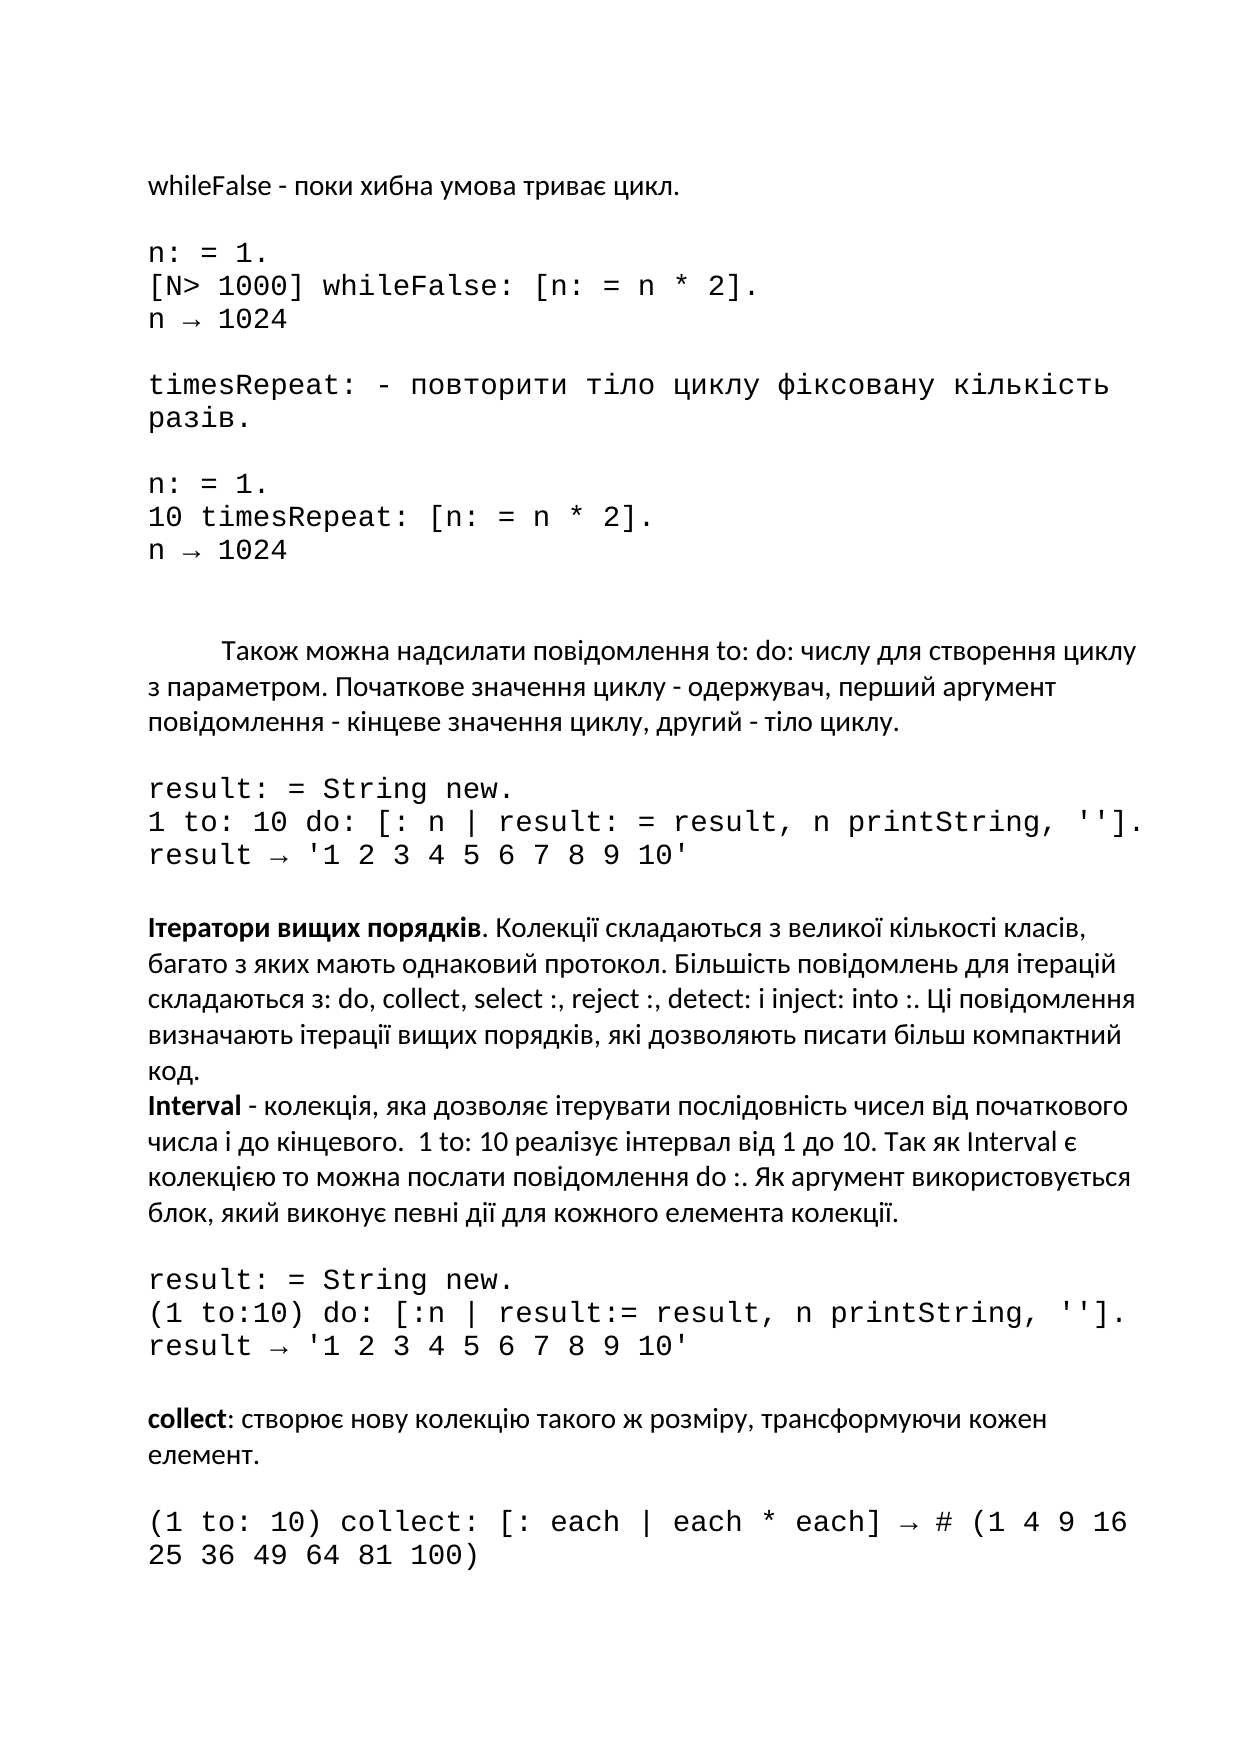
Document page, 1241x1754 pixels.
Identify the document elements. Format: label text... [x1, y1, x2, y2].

text result: = String new. 1 to: 10 do: [: n | result: = result, n printString, '']. result → '1 2 3 4 5 6 7 8 9 10' [148, 739, 1152, 873]
text timesRepeat: - повторити тіло циклу фіксовану кількість разів. [148, 337, 1152, 436]
text n: = 1. [N> 1000] whileFalse: [n: = n * 2]. n → 1024 [148, 202, 1152, 337]
text (1 to: 10) collect: [: each | each * each] → # (1 4 9 16 25 36 49 64 81 100) [148, 1471, 1152, 1573]
text n: = 1. 10 timesRepeat: [n: = n * 2]. n → 1024 [148, 436, 1152, 568]
text result: = String new. (1 to:10) do: [:n | result:= result, n printString, '']. result → '1 2 3 4 5 6 7 8 9 10' [148, 1230, 1152, 1364]
text whileFalse - поки хибна умова триває цикл. [148, 131, 1152, 202]
text Ітератори вищих порядків. Колекції складаються з великої кількості класів, багато з яких мають однаковий протокол. Більшість повідомлень для ітерацій складаються з: do, collect, select :, reject :, detect: і inject: into :. Ці повідомлення визначають ітерації вищих порядків, які дозволяють писати більш компактний код. Interval - колекція, яка дозволяє ітерувати послідовність чисел від початкового числа і до кінцевого. 1 to: 10 реалізує інтервал від 1 до 10. Так як Interval є колекцією то можна послати повідомлення do :. Як аргумент використовується блок, який виконує певні дії для кожного елемента колекції. [148, 873, 1152, 1230]
text collect: створює нову колекцію такого ж розміру, трансформуючи кожен елемент. [148, 1364, 1152, 1471]
text Також можна надсилати повідомлення to: do: числу для створення циклу з параметром. Початкове значення циклу - одержувач, перший аргумент повідомлення - кінцеве значення циклу, другий - тіло циклу. [148, 632, 1152, 739]
